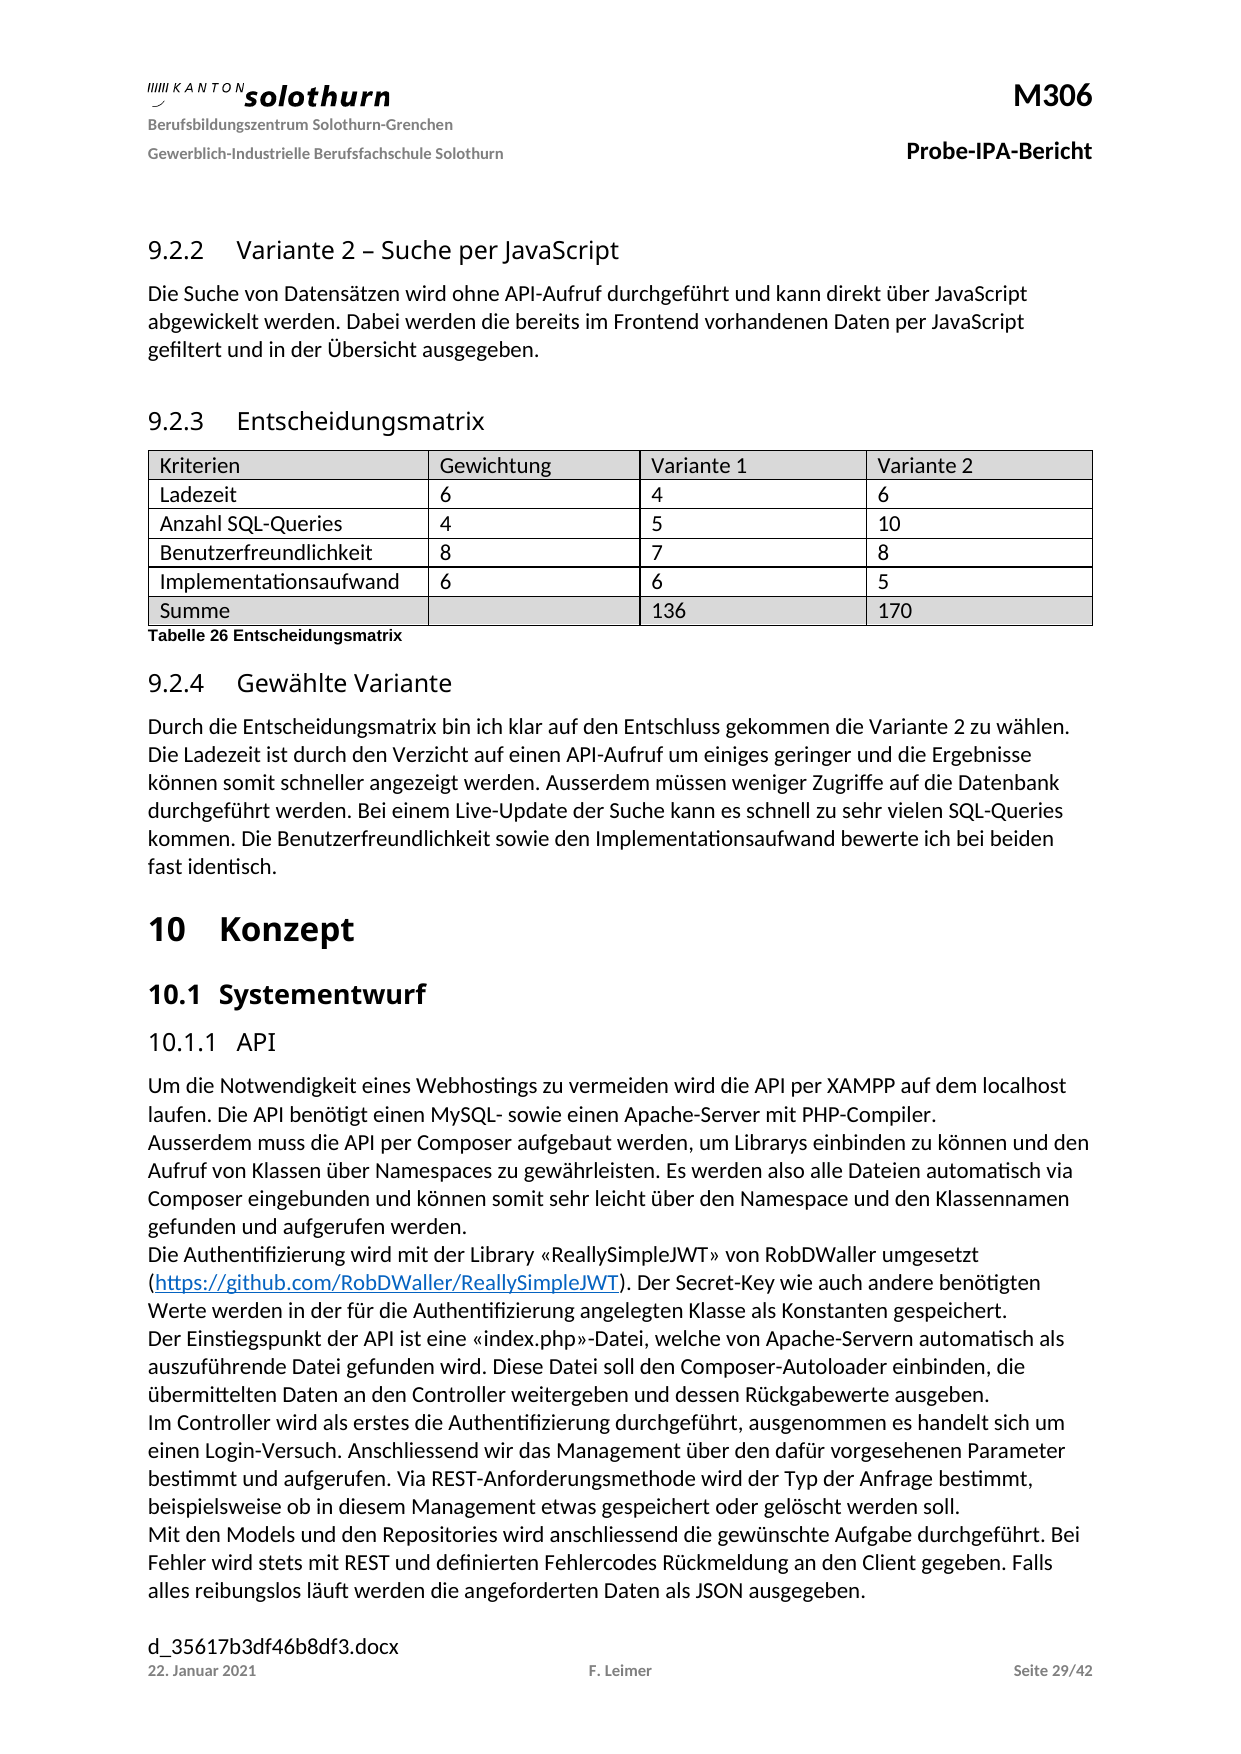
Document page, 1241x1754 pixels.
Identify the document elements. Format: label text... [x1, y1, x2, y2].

table_cell 8 [867, 539, 1092, 566]
text Der Einstiegspunkt der API ist eine «index.php»-Datei, welche von Apache-Servern automatisch als auszuführende Datei gefunden wird. Diese Datei soll den Composer-Autoloader einbinden, die übermittelten Daten an den Controller weitergeben und dessen Rückgabewerte ausgeben. [148, 1324, 1092, 1408]
table_cell 4 [429, 509, 639, 537]
table_header Gewichtung [429, 451, 639, 479]
text Ausserdem muss die API per Composer aufgebaut werden, um Librarys einbinden zu können und den Aufruf von Klassen über Namespaces zu gewährleisten. Es werden also alle Dateien automatisch via Composer eingebunden und können somit sehr leicht über den Namespace und den Klassennamen gefunden und aufgerufen werden. [148, 1128, 1092, 1240]
text Die Ladezeit ist durch den Verzicht auf einen API-Aufruf um einiges geringer und die Ergebnisse können somit schneller angezeigt werden. Ausserdem müssen weniger Zugriffe auf die Datenbank durchgeführt werden. Bei einem Live-Update der Suche kann es schnell zu sehr vielen SQL-Queries kommen. Die Benutzerfreundlichkeit sowie den Implementationsaufwand bewerte ich bei beiden fast identisch. [148, 740, 1092, 880]
table_header Variante 2 [867, 451, 1092, 479]
table_header Variante 1 [641, 451, 866, 479]
table_cell Ladezeit [149, 480, 428, 508]
subtitle API [148, 1025, 1092, 1059]
table_header Kriterien [149, 451, 428, 479]
table_cell 6 [429, 568, 639, 596]
subtitle Systementwurf [148, 976, 1092, 1013]
table_cell 136 [641, 597, 866, 624]
table_cell 10 [867, 509, 1092, 537]
table_cell 6 [867, 480, 1092, 508]
subtitle Konzept [148, 905, 1092, 951]
table_cell Benutzerfreundlichkeit [149, 539, 428, 566]
table_cell 5 [867, 568, 1092, 596]
picture [147, 83, 390, 107]
table_cell Summe [149, 597, 428, 624]
text Tabelle 26 Entscheidungsmatrix [148, 626, 1092, 645]
text Mit den Models und den Repositories wird anschliessend die gewünschte Aufgabe durchgeführt. Bei Fehler wird stets mit REST und definierten Fehlercodes Rückmeldung an den Client gegeben. Falls alles reibungslos läuft werden die angeforderten Daten als JSON ausgegeben. [148, 1520, 1092, 1604]
table_cell 5 [641, 509, 866, 537]
table_cell [429, 597, 639, 624]
subtitle Variante 2 – Suche per JavaScript [148, 232, 1092, 267]
text Die Authentifizierung wird mit der Library «ReallySimpleJWT» von RobDWaller umgesetzt (https://github.com/RobDWaller/ReallySimpleJWT). Der Secret-Key wie auch andere benötigten Werte werden in der für die Authentifizierung angelegten Klasse als Konstanten gespeichert. [148, 1240, 1092, 1324]
table_cell 8 [429, 539, 639, 566]
table_cell Anzahl SQL-Queries [149, 509, 428, 537]
subtitle Entscheidungsmatrix [148, 404, 1092, 438]
table_cell 6 [641, 568, 866, 596]
text Im Controller wird als erstes die Authentifizierung durchgeführt, ausgenommen es handelt sich um einen Login-Versuch. Anschliessend wir das Management über den dafür vorgesehenen Parameter bestimmt und aufgerufen. Via REST-Anforderungsmethode wird der Typ der Anfrage bestimmt, beispielsweise ob in diesem Management etwas gespeichert oder gelöscht werden soll. [148, 1408, 1092, 1520]
text Um die Notwendigkeit eines Webhostings zu vermeiden wird die API per XAMPP auf dem localhost laufen. Die API benötigt einen MySQL- sowie einen Apache-Server mit PHP-Compiler. [148, 1072, 1092, 1128]
table_cell 170 [867, 597, 1092, 624]
table_cell 7 [641, 539, 866, 566]
text Durch die Entscheidungsmatrix bin ich klar auf den Entschluss gekommen die Variante 2 zu wählen. [148, 712, 1092, 740]
table_cell 4 [641, 480, 866, 508]
table_cell Implementationsaufwand [149, 568, 428, 596]
text Die Suche von Datensätzen wird ohne API-Aufruf durchgeführt und kann direkt über JavaScript abgewickelt werden. Dabei werden die bereits im Frontend vorhandenen Daten per JavaScript gefiltert und in der Übersicht ausgegeben. [148, 279, 1092, 363]
table_cell 6 [429, 480, 639, 508]
subtitle Gewählte Variante [148, 666, 1092, 700]
